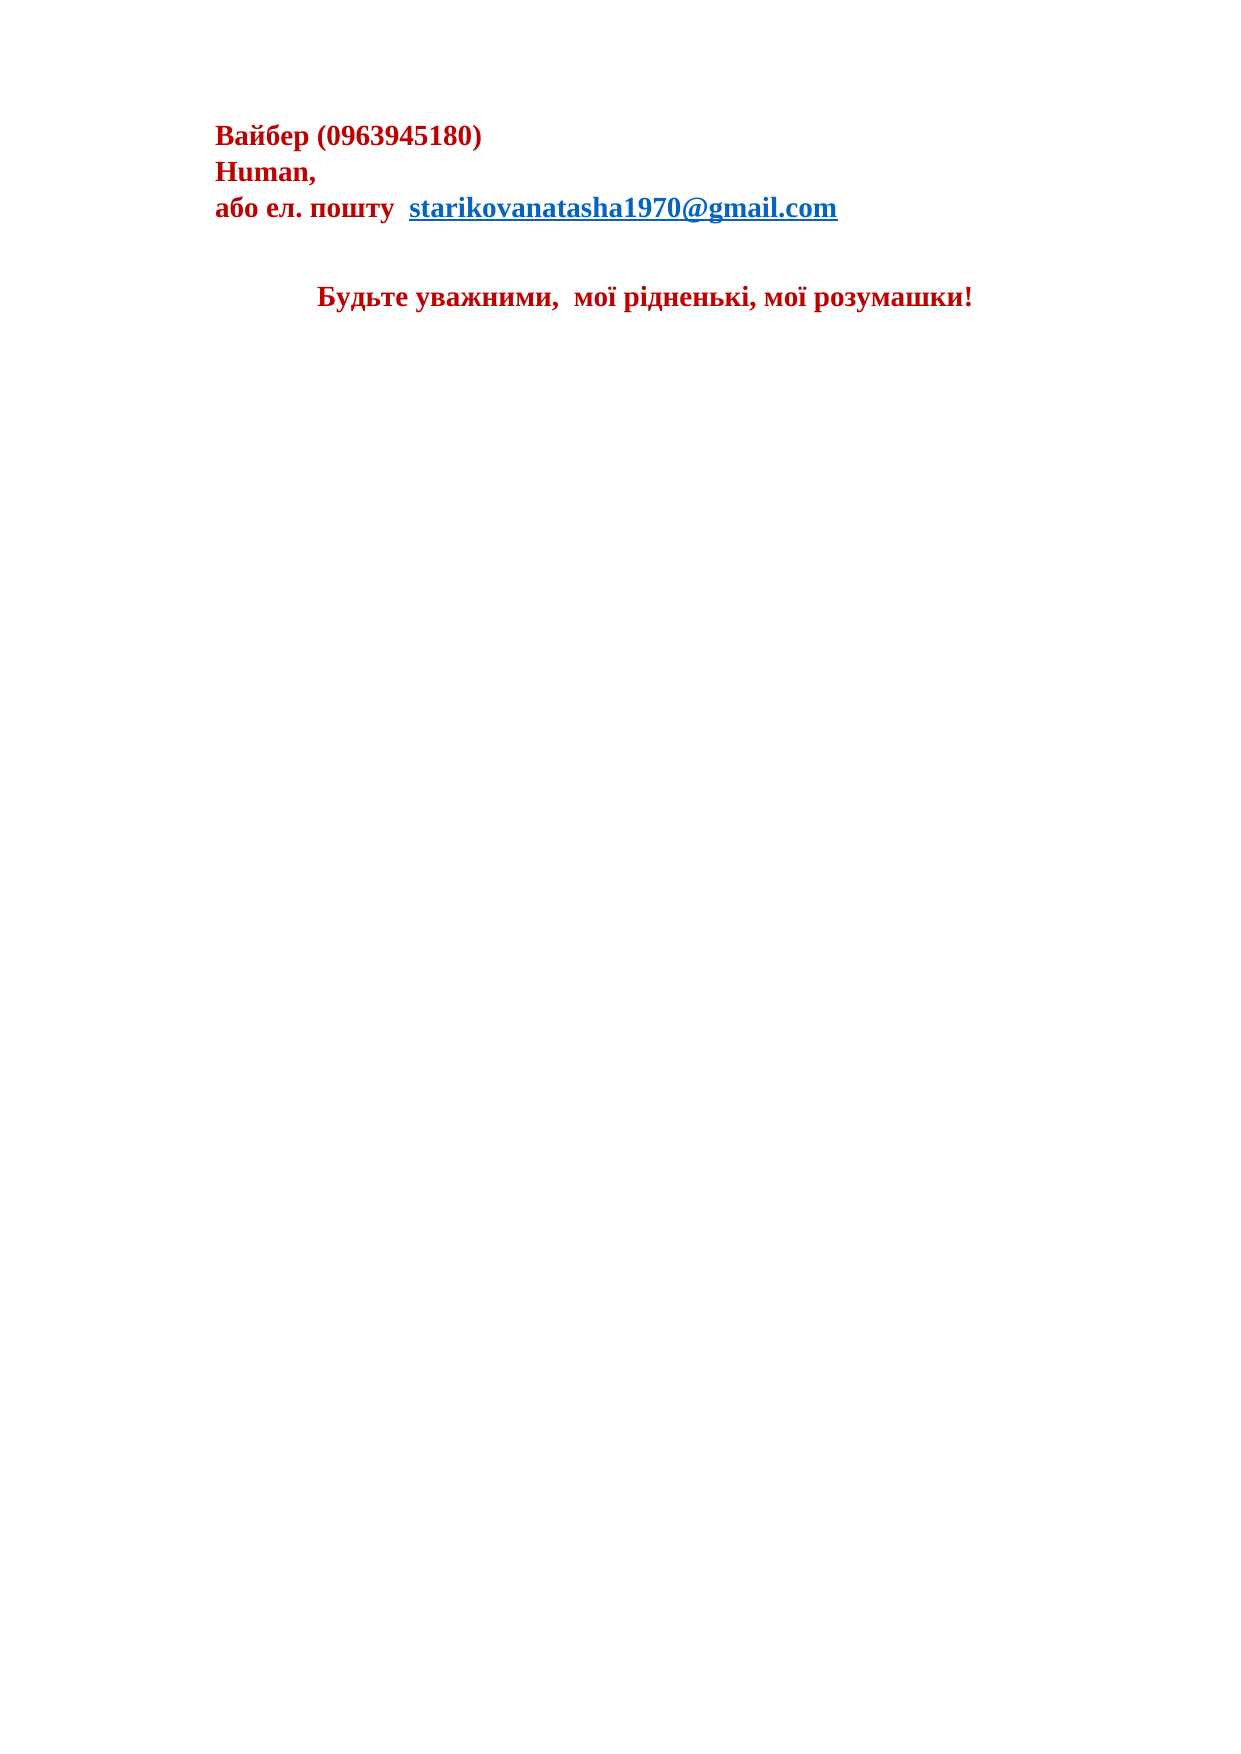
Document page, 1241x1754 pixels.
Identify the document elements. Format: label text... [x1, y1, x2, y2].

text або ел. пошту starikovanatasha1970@gmail.com [215, 190, 1152, 224]
text Human, [215, 154, 1152, 188]
text Будьте уважними, мої рідненькі, мої розумашки! [215, 279, 1152, 313]
text Вайбер (0963945180) [215, 118, 1152, 152]
